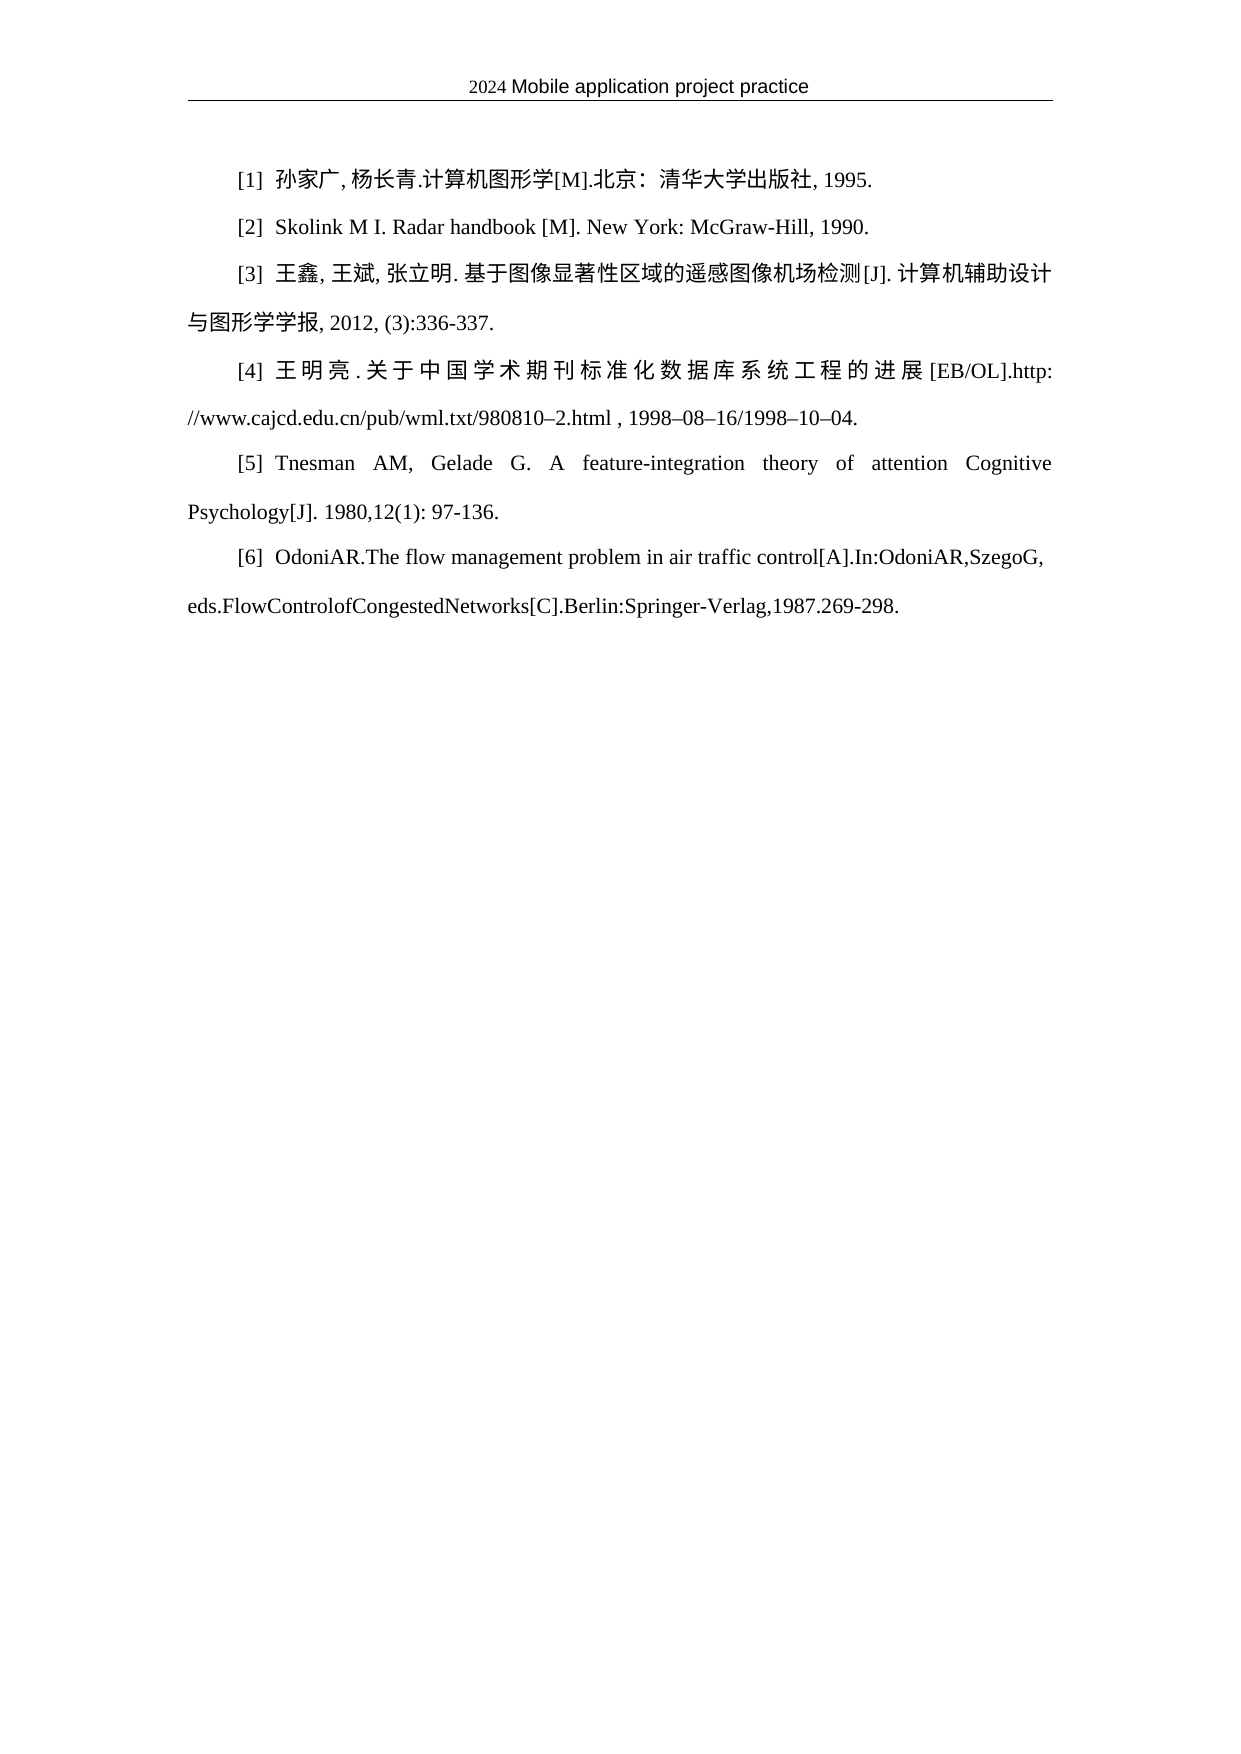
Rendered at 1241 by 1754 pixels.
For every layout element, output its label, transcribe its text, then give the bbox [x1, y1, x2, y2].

list OdoniAR.The flow management problem in air traffic control[A].In:OdoniAR,SzegoG,eds.FlowControlofCongestedNetworks[C].Berlin:Springer-Verlag,1987.269-298. [187, 540, 1053, 621]
list 王明亮.关于中国学术期刊标准化数据库系统工程的进展[EB/OL].http: //www.cajcd.edu.cn/pub/wml.txt/980810–2.html , 1998–08–16/1998–10–04. [187, 352, 1053, 434]
list Skolink M I. Radar handbook [M]. New York: McGraw-Hill, 1990. [187, 210, 1053, 243]
list 孙家广, 杨长青.计算机图形学[M].北京：清华大学出版社, 1995. [187, 162, 1053, 194]
list Tnesman AM, Gelade G. A feature-integration theory of attention Cognitive Psychology[J]. 1980,12(1): 97-136. [187, 446, 1053, 528]
list 王鑫, 王斌, 张立明. 基于图像显著性区域的遥感图像机场检测[J]. 计算机辅助设计与图形学学报, 2012, (3):336-337. [187, 255, 1053, 337]
